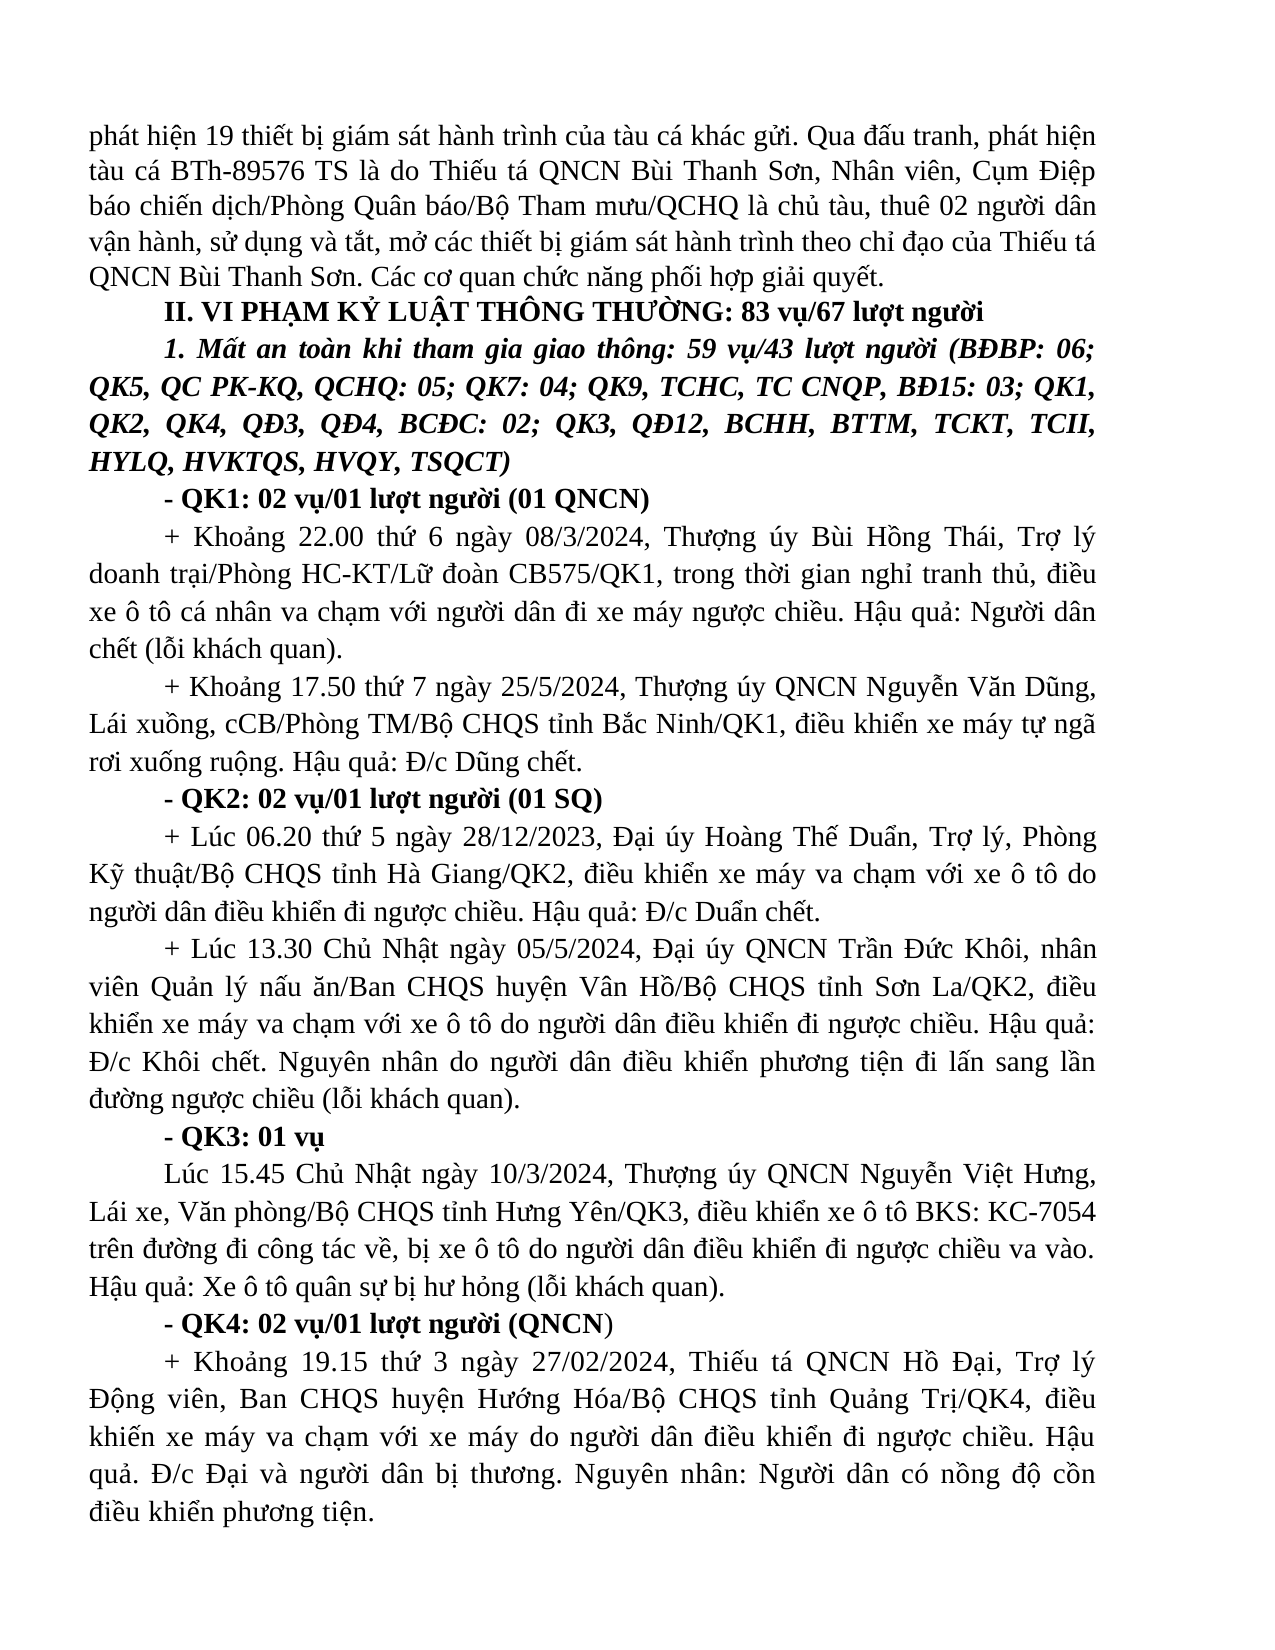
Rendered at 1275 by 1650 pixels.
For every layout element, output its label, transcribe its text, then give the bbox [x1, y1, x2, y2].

text + Khoảng 17.50 thứ 7 ngày 25/5/2024, Thượng úy QNCN Nguyễn Văn Dũng, Lái xuồng, cCB/Phòng TM/Bộ CHQS tỉnh Bắc Ninh/QK1, điều khiển xe máy tự ngã rơi xuống ruộng. Hậu quả: Đ/c Dũng chết. [89, 669, 1098, 778]
text Lúc 15.45 Chủ Nhật ngày 10/3/2024, Thượng úy QNCN Nguyễn Việt Hưng, Lái xe, Văn phòng/Bộ CHQS tỉnh Hưng Yên/QK3, điều khiển xe ô tô BKS: KC-7054 trên đường đi công tác về, bị xe ô tô do người dân điều khiển đi ngược chiều va vào. Hậu quả: Xe ô tô quân sự bị hư hỏng (lỗi khách quan). [89, 1157, 1098, 1303]
text - QK2: 02 vụ/01 lượt người (01 SQ) [89, 782, 1098, 815]
text - QK3: 01 vụ [89, 1119, 1098, 1153]
text 1. Mất an toàn khi tham gia giao thông: 59 vụ/43 lượt người (BĐBP: 06; QK5, QC PK-KQ, QCHQ: 05; QK7: 04; QK9, TCHC, TC CNQP, BĐ15: 03; QK1, QK2, QK4, QĐ3, QĐ4, BCĐC: 02; QK3, QĐ12, BCHH, BTTM, TCKT, TCII, HYLQ, HVKTQS, HVQY, TSQCT) [89, 332, 1098, 478]
text - QK1: 02 vụ/01 lượt người (01 QNCN) [89, 482, 1098, 515]
text + Lúc 13.30 Chủ Nhật ngày 05/5/2024, Đại úy QNCN Trần Đức Khôi, nhân viên Quản lý nấu ăn/Ban CHQS huyện Vân Hồ/Bộ CHQS tỉnh Sơn La/QK2, điều khiển xe máy va chạm với xe ô tô do người dân điều khiển đi ngược chiều. Hậu quả: Đ/c Khôi chết. Nguyên nhân do người dân điều khiển phương tiện đi lấn sang lần đường ngược chiều (lỗi khách quan). [89, 932, 1098, 1115]
text + Khoảng 22.00 thứ 6 ngày 08/3/2024, Thượng úy Bùi Hồng Thái, Trợ lý doanh trại/Phòng HC-KT/Lữ đoàn CB575/QK1, trong thời gian nghỉ tranh thủ, điều xe ô tô cá nhân va chạm với người dân đi xe máy ngược chiều. Hậu quả: Người dân chết (lỗi khách quan). [89, 519, 1098, 665]
text II. VI PHẠM KỶ LUẬT THÔNG THƯỜNG: 83 vụ/67 lượt người [89, 294, 1098, 328]
text - QK4: 02 vụ/01 lượt người (QNCN) [89, 1307, 1098, 1340]
text + Lúc 06.20 thứ 5 ngày 28/12/2023, Đại úy Hoàng Thế Duẩn, Trợ lý, Phòng Kỹ thuật/Bộ CHQS tỉnh Hà Giang/QK2, điều khiển xe máy va chạm với xe ô tô do người dân điều khiển đi ngược chiều. Hậu quả: Đ/c Duẩn chết. [89, 819, 1098, 928]
text + Khoảng 19.15 thứ 3 ngày 27/02/2024, Thiếu tá QNCN Hồ Đại, Trợ lý Động viên, Ban CHQS huyện Hướng Hóa/Bộ CHQS tỉnh Quảng Trị/QK4, điều khiến xe máy va chạm với xe máy do người dân điều khiển đi ngược chiều. Hậu quả. Đ/c Đại và người dân bị thương. Nguyên nhân: Người dân có nồng độ cồn điều khiển phương tiện. [89, 1344, 1098, 1528]
